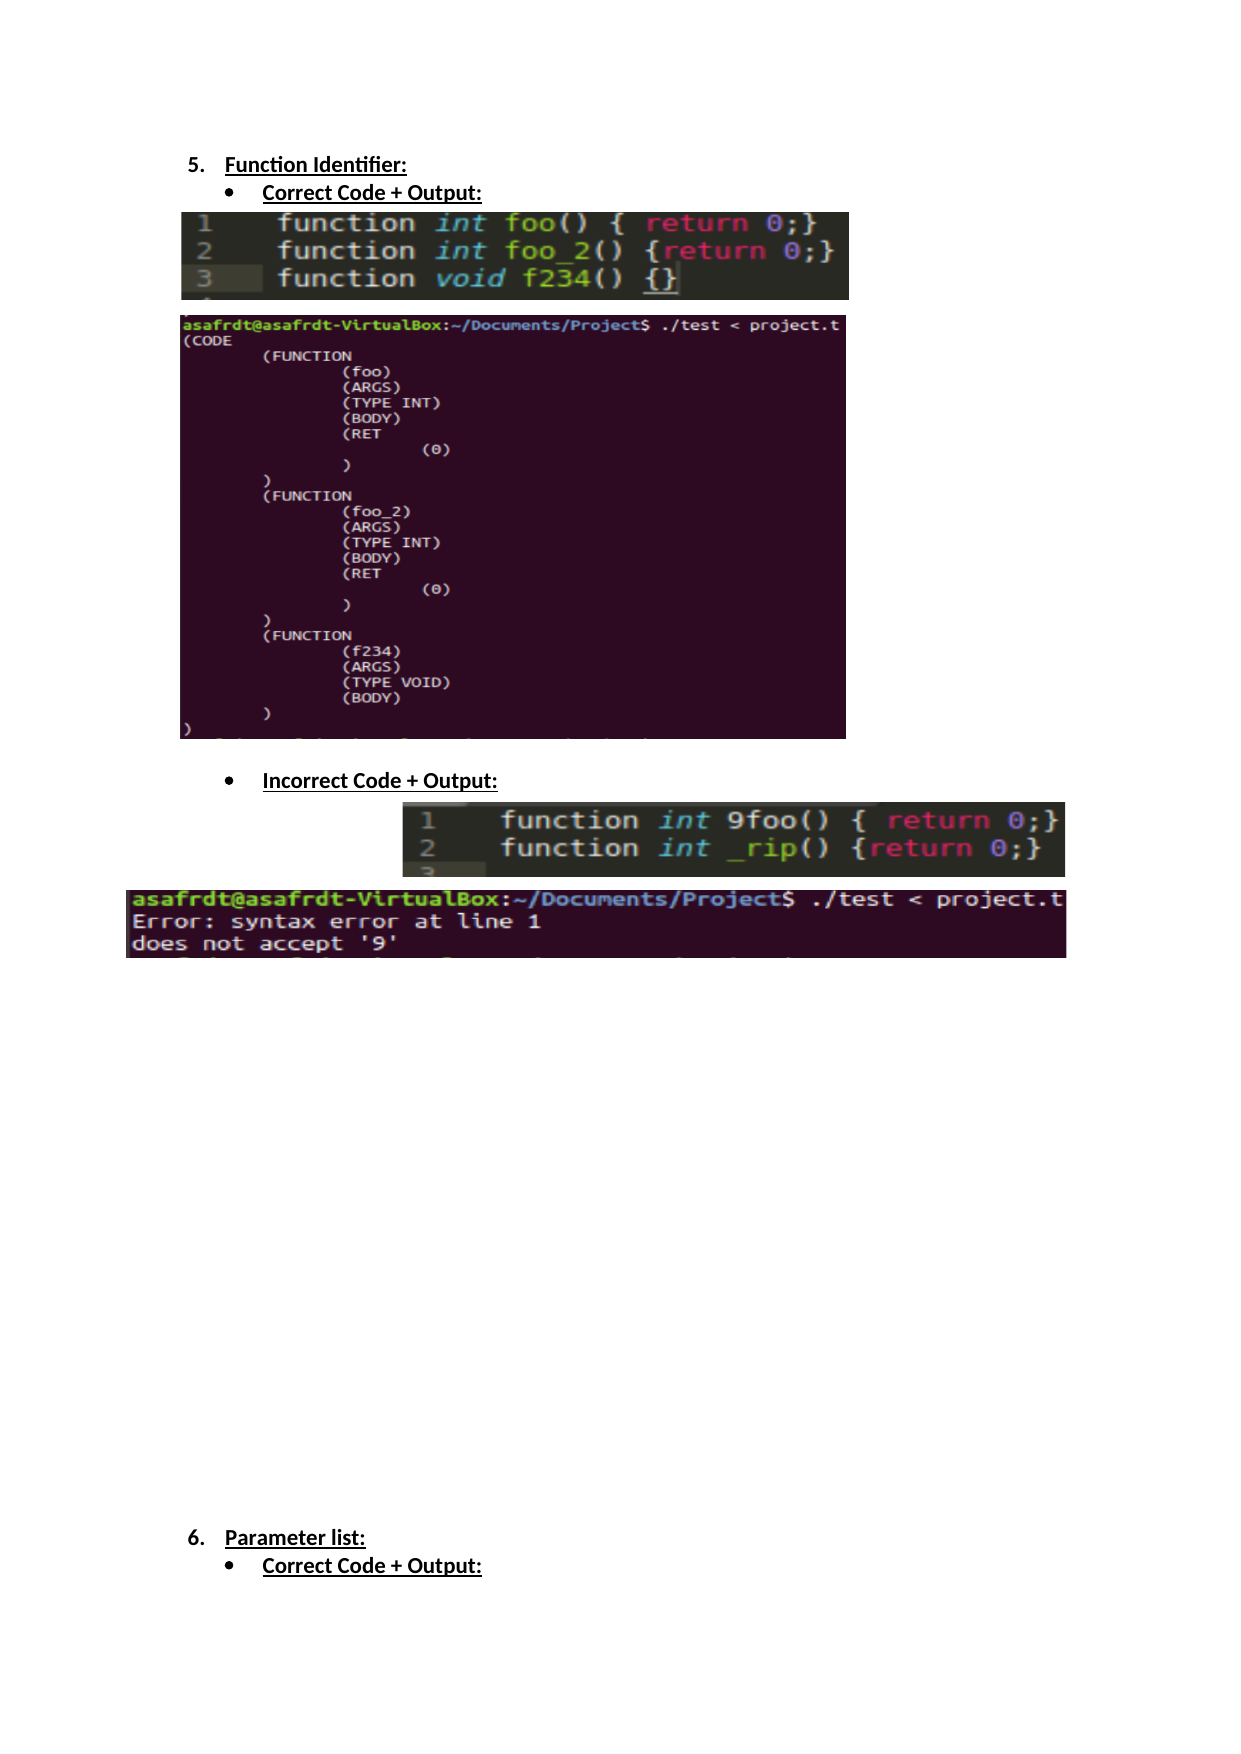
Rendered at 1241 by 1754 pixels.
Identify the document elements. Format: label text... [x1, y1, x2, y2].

list Parameter list: [187, 1523, 1090, 1551]
list Incorrect Code + Output: [225, 766, 1090, 794]
list Correct Code + Output: [225, 1551, 1090, 1579]
list Correct Code + Output: [225, 178, 1090, 206]
picture [180, 315, 846, 739]
list Function Identifier: [187, 150, 1090, 178]
picture [126, 890, 1067, 958]
picture [402, 802, 1066, 877]
picture [181, 212, 849, 300]
